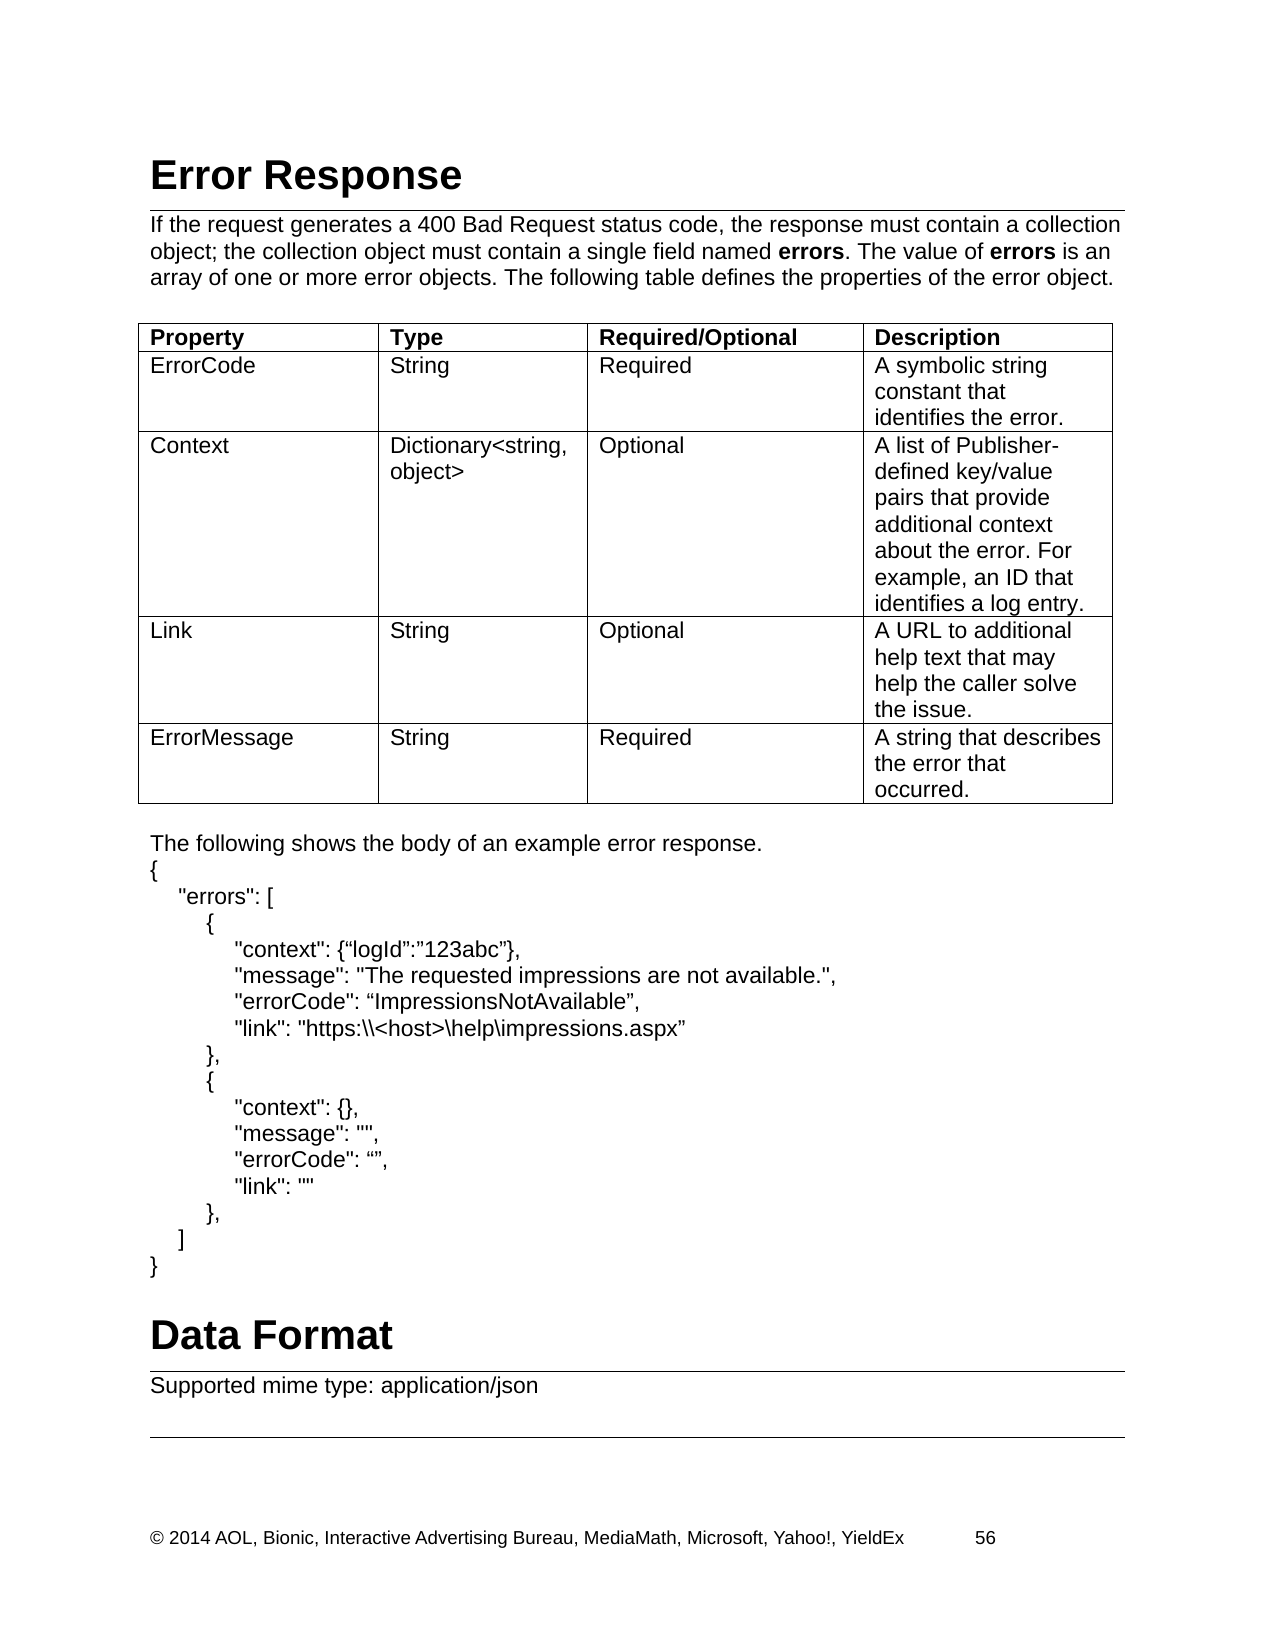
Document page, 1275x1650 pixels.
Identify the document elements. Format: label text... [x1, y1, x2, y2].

table_cell Required [588, 724, 863, 803]
subtitle Error Response [150, 150, 1125, 210]
text "errorCode": “ImpressionsNotAvailable”, [150, 988, 1125, 1014]
table_cell String [379, 352, 587, 431]
text "errorCode": “”, [150, 1146, 1125, 1173]
text "link": "https:\\<host>\help\impressions.aspx” [150, 1014, 1125, 1041]
text If the request generates a 400 Bad Request status code, the response must contain a collection object; the collection object must contain a single field named errors. The value of errors is an array of one or more error objects. The following table defines the properties of the error object. [150, 211, 1125, 291]
text }, [150, 1041, 1125, 1067]
table_header Description [864, 324, 1112, 351]
table_cell A symbolic string constant that identifies the error. [864, 352, 1112, 431]
text "context": {“logId”:”123abc”}, [150, 936, 1125, 962]
subtitle Data Format [150, 1311, 1125, 1371]
text { [150, 909, 1125, 936]
text The following shows the body of an example error response. [150, 830, 1125, 856]
table_cell String [379, 617, 587, 723]
text Supported mime type: application/json [150, 1372, 1125, 1398]
text }, [150, 1199, 1125, 1225]
text "errors": [ [150, 883, 1125, 909]
table_cell Link [139, 617, 378, 723]
table_header Property [139, 324, 378, 351]
text ] [150, 1225, 1125, 1252]
table_cell String [379, 724, 587, 803]
text "context": {}, [150, 1094, 1125, 1120]
text { [150, 856, 1125, 883]
table_cell A URL to additional help text that may help the caller solve the issue. [864, 617, 1112, 723]
text "message": "", [150, 1120, 1125, 1146]
table_header Type [379, 324, 587, 351]
text } [150, 1252, 1125, 1278]
table_cell Required [588, 352, 863, 431]
text "link": "" [150, 1173, 1125, 1199]
table_cell ErrorCode [139, 352, 378, 431]
table_cell ErrorMessage [139, 724, 378, 803]
table_cell Dictionary<string, object> [379, 432, 587, 616]
table_cell A list of Publisher-defined key/value pairs that provide additional context about the error. For example, an ID that identifies a log entry. [864, 432, 1112, 616]
table_cell Optional [588, 617, 863, 723]
table_cell Context [139, 432, 378, 616]
table_cell Optional [588, 432, 863, 616]
table_cell A string that describes the error that occurred. [864, 724, 1112, 803]
text { [150, 1067, 1125, 1094]
text "message": "The requested impressions are not available.", [150, 962, 1125, 988]
table_header Required/Optional [588, 324, 863, 351]
